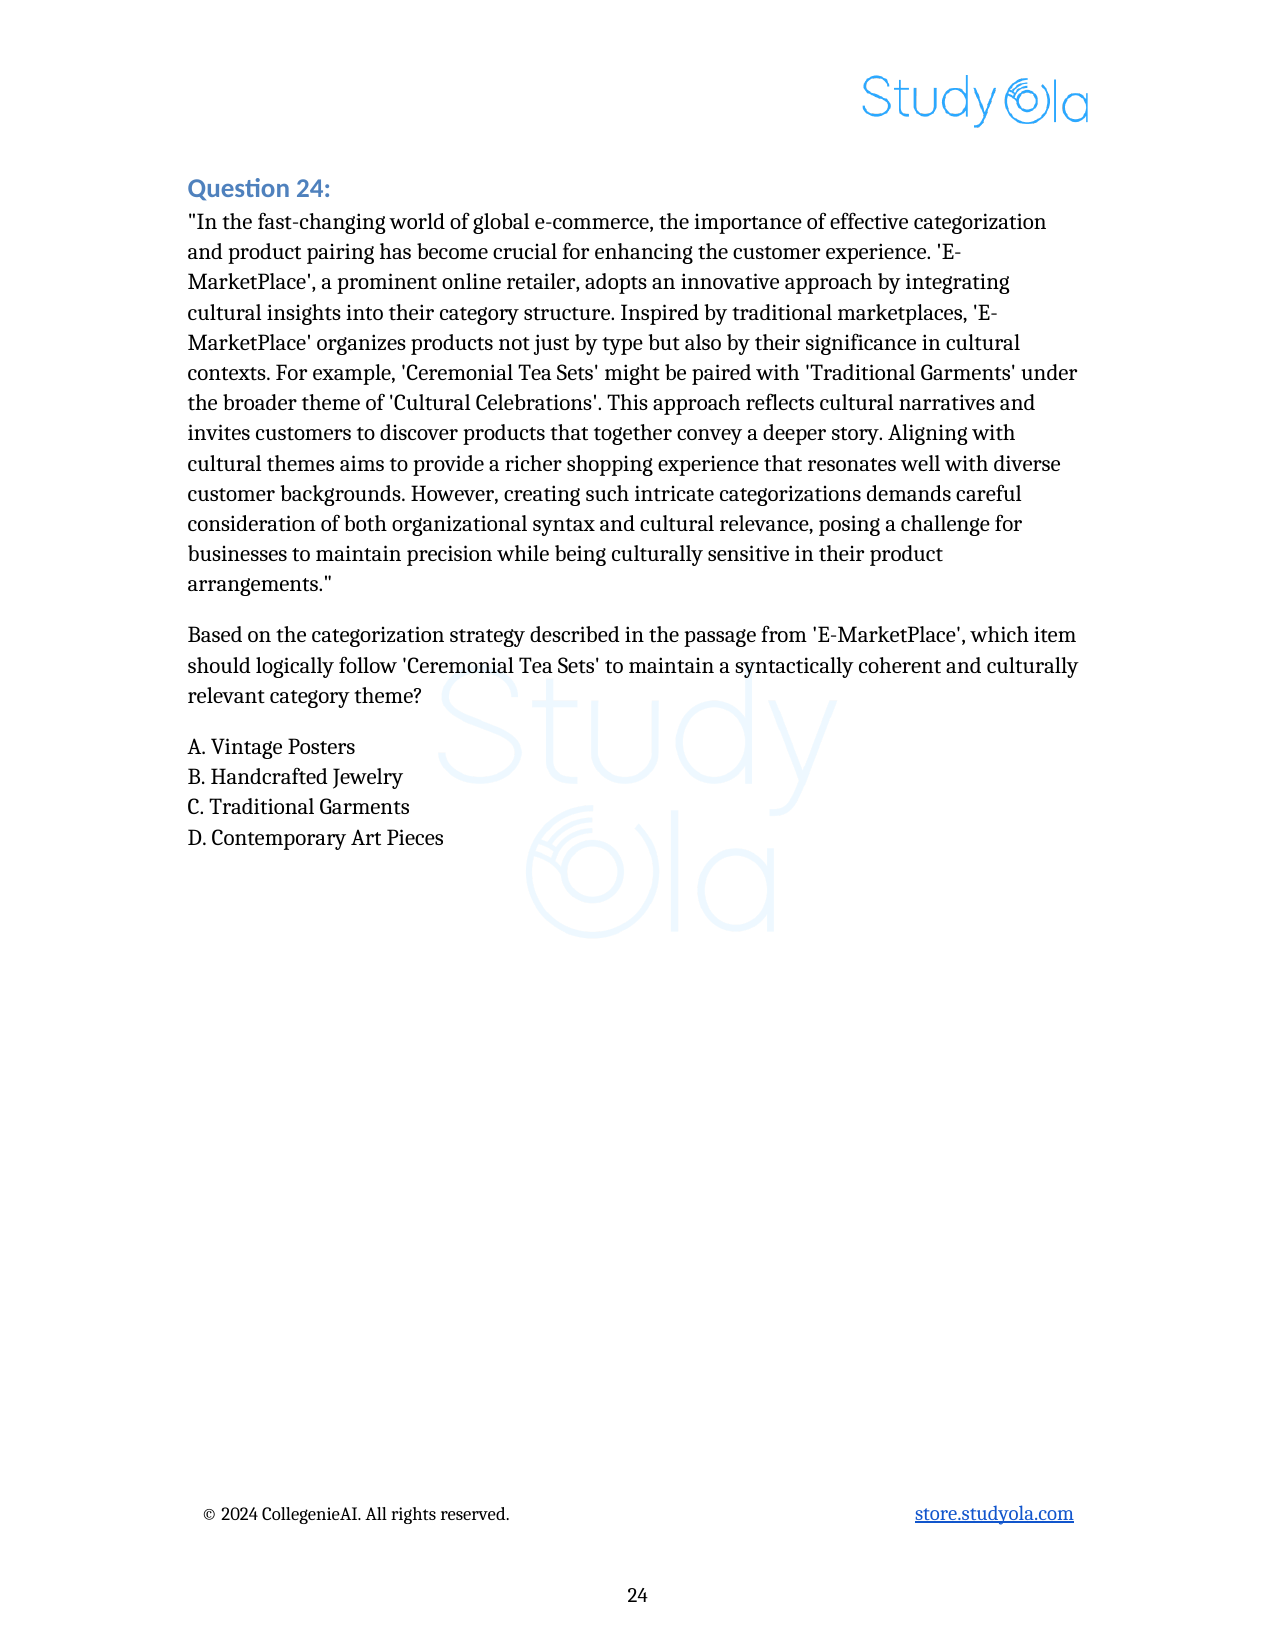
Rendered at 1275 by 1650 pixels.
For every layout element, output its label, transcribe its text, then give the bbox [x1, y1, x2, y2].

text A. Vintage Posters B. Handcrafted Jewelry C. Traditional Garments D. Contemporary Art Pieces [187, 734, 1087, 851]
text "In the fast-changing world of global e-commerce, the importance of effective categorization and product pairing has become crucial for enhancing the customer experience. 'E-MarketPlace', a prominent online retailer, adopts an innovative approach by integrating cultural insights into their category structure. Inspired by traditional marketplaces, 'E-MarketPlace' organizes products not just by type but also by their significance in cultural contexts. For example, 'Ceremonial Tea Sets' might be paired with 'Traditional Garments' under the broader theme of 'Cultural Celebrations'. This approach reflects cultural narratives and invites customers to discover products that together convey a deeper story. Aligning with cultural themes aims to provide a richer shopping experience that resonates well with diverse customer backgrounds. However, creating such intricate categorizations demands careful consideration of both organizational syntax and cultural relevance, posing a challenge for businesses to maintain precision while being culturally sensitive in their product arrangements." [187, 209, 1087, 598]
subtitle Question 24: [187, 171, 1087, 204]
picture [187, 163, 1088, 1437]
text Based on the categorization strategy described in the passage from 'E-MarketPlace', which item should logically follow 'Ceremonial Tea Sets' to maintain a syntactically coherent and culturally relevant category theme? [187, 622, 1087, 709]
picture [862, 75, 1088, 128]
